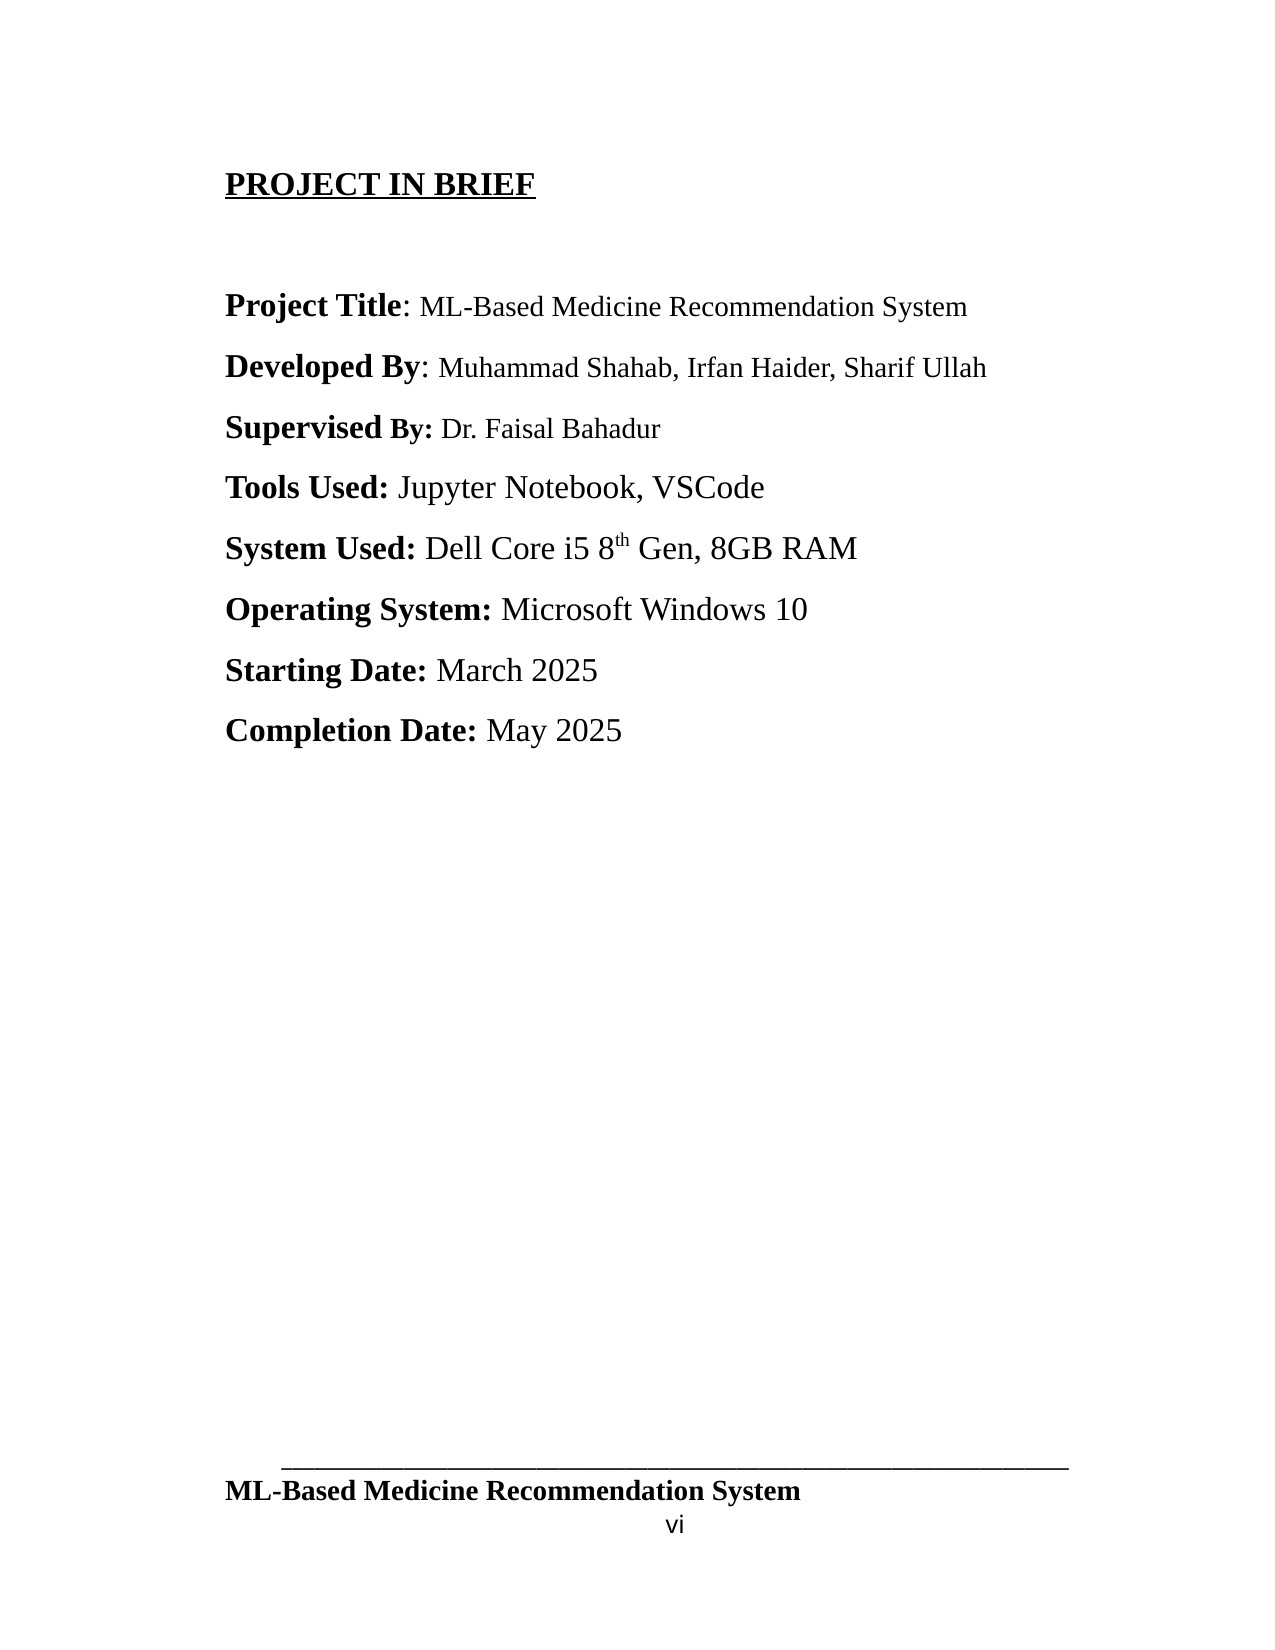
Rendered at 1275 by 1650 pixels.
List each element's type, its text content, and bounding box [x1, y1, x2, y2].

text PROJECT IN BRIEF [225, 164, 1125, 202]
text Supervised By: Dr. Faisal Bahadur [225, 407, 1125, 445]
text Developed By: Muhammad Shahab, Irfan Haider, Sharif Ullah [225, 346, 1125, 384]
text Operating System: Microsoft Windows 10 [225, 589, 1125, 627]
text System Used: Dell Core i5 8th Gen, 8GB RAM [225, 528, 1125, 567]
text Project Title: ML-Based Medicine Recommendation System [225, 286, 1125, 324]
text Completion Date: May 2025 [225, 711, 1125, 749]
text Tools Used: Jupyter Notebook, VSCode [225, 468, 1125, 506]
text Starting Date: March 2025 [225, 650, 1125, 688]
